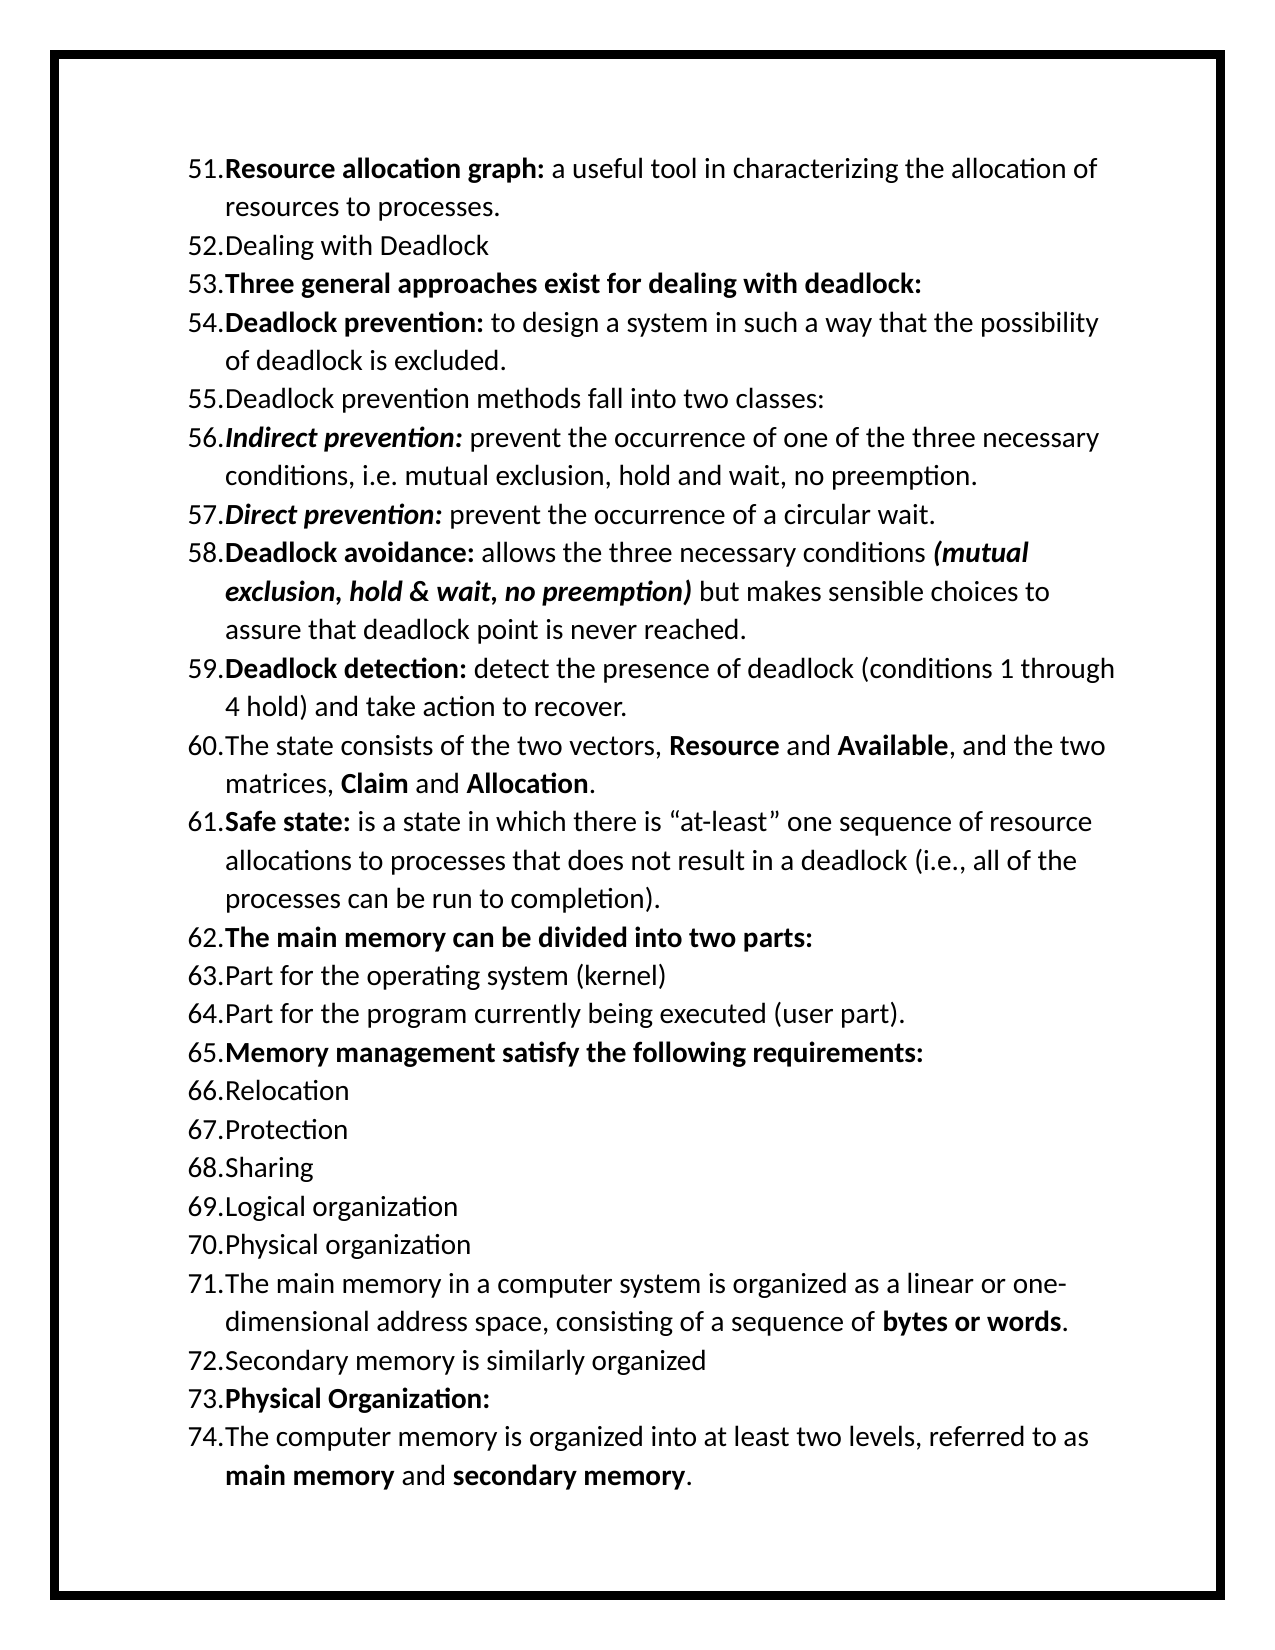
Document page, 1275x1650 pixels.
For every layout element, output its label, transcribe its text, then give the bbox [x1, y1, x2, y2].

list The main memory can be divided into two parts: [187, 919, 1125, 954]
list Protection [187, 1111, 1125, 1147]
list Physical organization [187, 1226, 1125, 1262]
list Direct prevention: prevent the occurrence of a circular wait. [187, 496, 1125, 532]
list The computer memory is organized into at least two levels, referred to as main memory and secondary memory. [187, 1418, 1125, 1492]
list Three general approaches exist for dealing with deadlock: [187, 265, 1125, 301]
list Safe state: is a state in which there is “at-least” one sequence of resource allocations to processes that does not result in a deadlock (i.e., all of the processes can be run to completion). [187, 803, 1125, 916]
list Sharing [187, 1149, 1125, 1185]
list The state consists of the two vectors, Resource and Available, and the two matrices, Claim and Allocation. [187, 727, 1125, 801]
list Dealing with Deadlock [187, 227, 1125, 262]
list Deadlock avoidance: allows the three necessary conditions (mutual exclusion, hold & wait, no preemption) but makes sensible choices to assure that deadlock point is never reached. [187, 534, 1125, 647]
list Indirect prevention: prevent the occurrence of one of the three necessary conditions, i.e. mutual exclusion, hold and wait, no preemption. [187, 419, 1125, 493]
list Physical Organization: [187, 1380, 1125, 1416]
list Secondary memory is similarly organized [187, 1342, 1125, 1377]
list The main memory in a computer system is organized as a linear or one-dimensional address space, consisting of a sequence of bytes or words. [187, 1265, 1125, 1339]
list Resource allocation graph: a useful tool in characterizing the allocation of resources to processes. [187, 150, 1125, 224]
list Logical organization [187, 1188, 1125, 1223]
list Relocation [187, 1072, 1125, 1108]
list Deadlock prevention: to design a system in such a way that the possibility of deadlock is excluded. [187, 304, 1125, 378]
list Deadlock prevention methods fall into two classes: [187, 381, 1125, 416]
list Part for the operating system (kernel) [187, 957, 1125, 993]
list Part for the program currently being executed (user part). [187, 996, 1125, 1031]
list Memory management satisfy the following requirements: [187, 1034, 1125, 1070]
list Deadlock detection: detect the presence of deadlock (conditions 1 through 4 hold) and take action to recover. [187, 650, 1125, 724]
